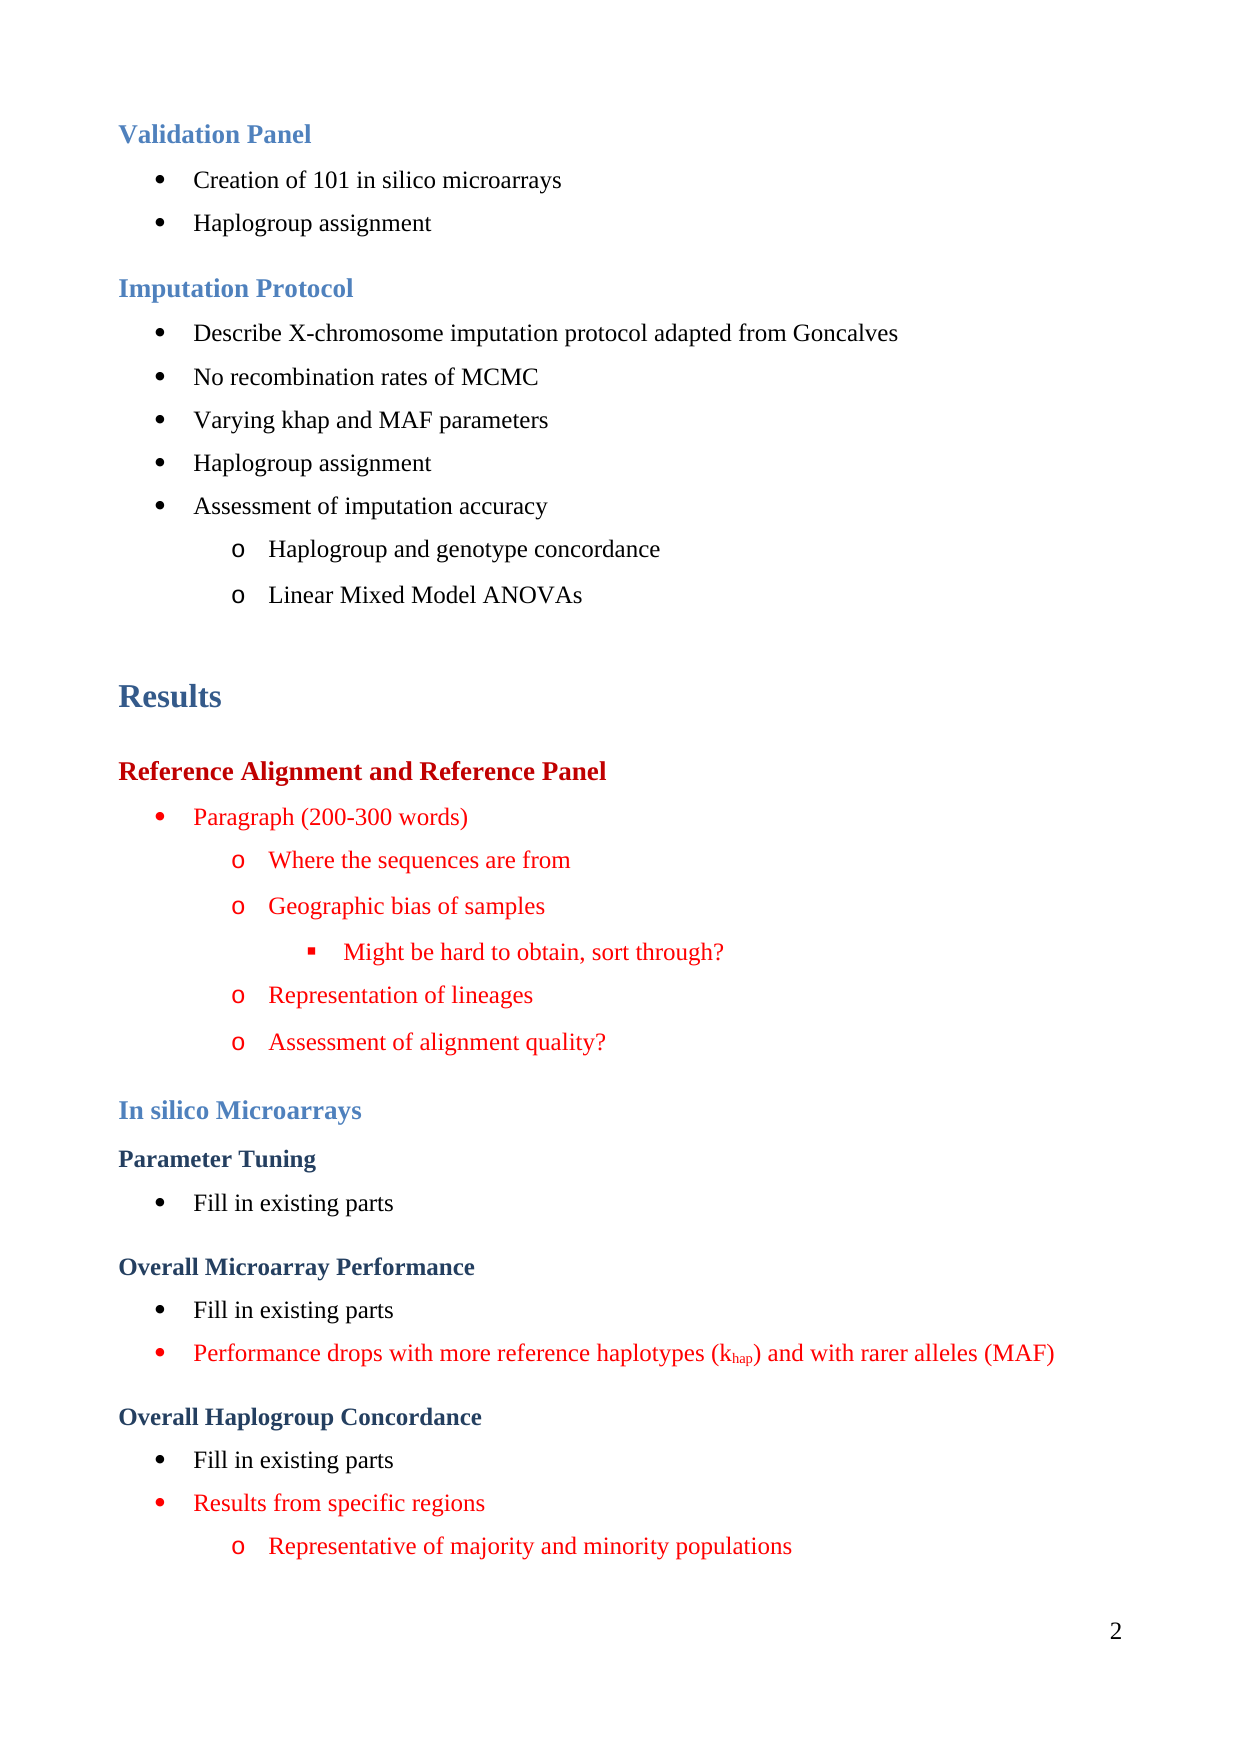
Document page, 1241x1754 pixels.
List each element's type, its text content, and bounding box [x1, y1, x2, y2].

subtitle Parameter Tuning [118, 1144, 1122, 1173]
subtitle Imputation Protocol [118, 272, 1122, 303]
list Fill in existing parts [156, 1445, 1122, 1474]
list Results from specific regions [156, 1488, 1122, 1517]
list Where the sequences are from [231, 845, 1122, 876]
list Representative of majority and minority populations [231, 1531, 1122, 1562]
list Haplogroup and genotype concordance [231, 534, 1122, 565]
subtitle In silico Microarrays [118, 1094, 1122, 1125]
subtitle Overall Microarray Performance [118, 1252, 1122, 1280]
subtitle Reference Alignment and Reference Panel [118, 755, 1122, 786]
subtitle Overall Haplogroup Concordance [118, 1402, 1122, 1431]
subtitle Validation Panel [118, 118, 1122, 149]
subtitle Results [118, 677, 1122, 715]
list Haplogroup assignment [156, 208, 1122, 237]
list Might be hard to obtain, sort through? [306, 937, 1122, 966]
list Linear Mixed Model ANOVAs [231, 580, 1122, 611]
list Haplogroup assignment [156, 448, 1122, 477]
list Describe X-chromosome imputation protocol adapted from Goncalves [156, 318, 1122, 347]
list Performance drops with more reference haplotypes (khap) and with rarer alleles (MAF) [156, 1338, 1122, 1367]
list Geographic bias of samples [231, 891, 1122, 922]
list Creation of 101 in silico microarrays [156, 165, 1122, 193]
list Assessment of imputation accuracy [156, 491, 1122, 520]
list Assessment of alignment quality? [231, 1027, 1122, 1057]
list No recombination rates of MCMC [156, 362, 1122, 390]
list Representation of lineages [231, 980, 1122, 1011]
list Fill in existing parts [156, 1188, 1122, 1216]
list Varying khap and MAF parameters [156, 405, 1122, 433]
list Paragraph (200-300 words) [156, 802, 1122, 830]
list Fill in existing parts [156, 1295, 1122, 1323]
